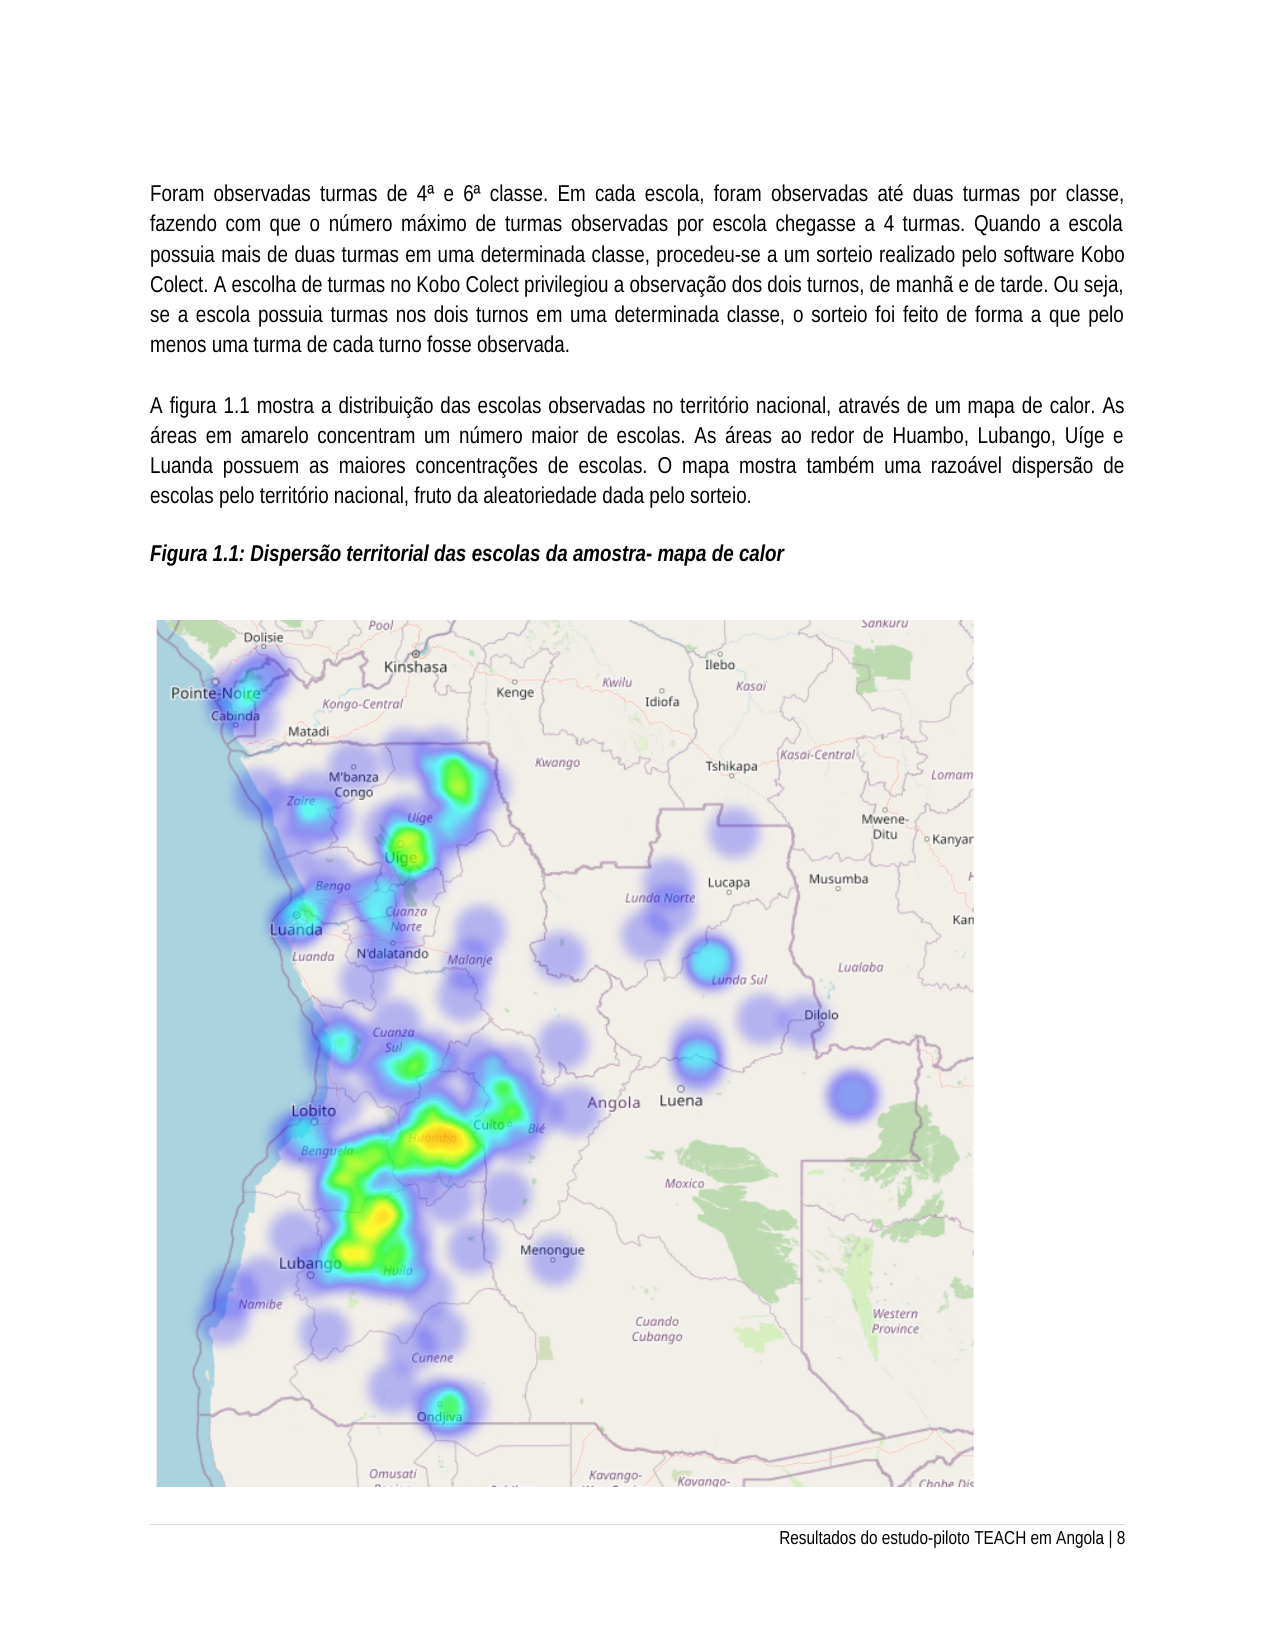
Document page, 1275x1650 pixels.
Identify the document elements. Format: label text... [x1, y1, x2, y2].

text Figura 1.1: Dispersão territorial das escolas da amostra- mapa de calor [150, 543, 1125, 566]
text Foram observadas turmas de 4ª e 6ª classe. Em cada escola, foram observadas até duas turmas por classe, fazendo com que o número máximo de turmas observadas por escola chegasse a 4 turmas. Quando a escola possuia mais de duas turmas em uma determinada classe, procedeu-se a um sorteio realizado pelo software Kobo Colect. A escolha de turmas no Kobo Colect privilegiou a observação dos dois turnos, de manhã e de tarde. Ou seja, se a escola possuia turmas nos dois turnos em uma determinada classe, o sorteio foi feito de forma a que pelo menos uma turma de cada turno fosse observada. [150, 180, 1125, 358]
picture [156, 620, 974, 1487]
text A figura 1.1 mostra a distribuição das escolas observadas no território nacional, através de um mapa de calor. As áreas em amarelo concentram um número maior de escolas. As áreas ao redor de Huambo, Lubango, Uíge e Luanda possuem as maiores concentrações de escolas. O mapa mostra também uma razoável dispersão de escolas pelo território nacional, fruto da aleatoriedade dada pelo sorteio. [150, 392, 1125, 509]
